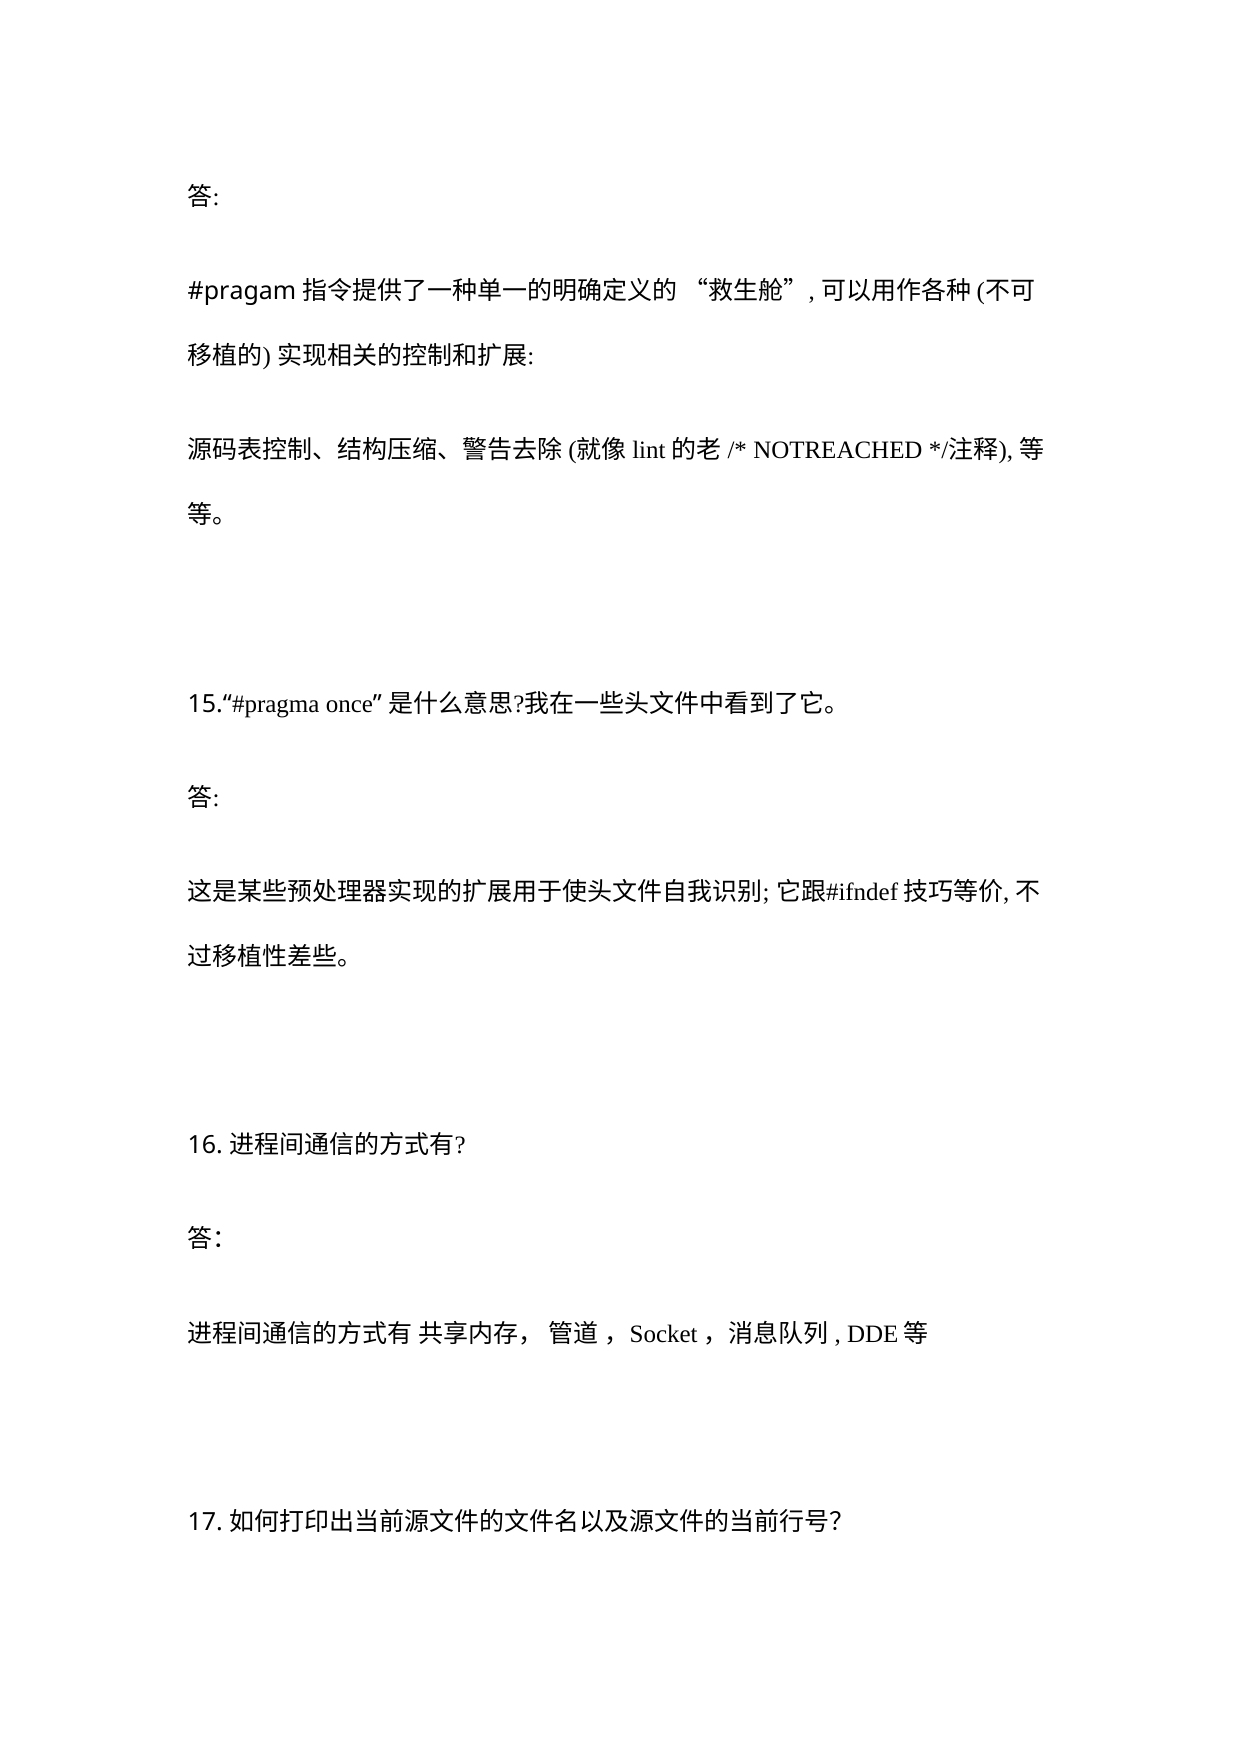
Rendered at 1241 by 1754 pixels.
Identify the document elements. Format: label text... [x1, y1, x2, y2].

text 16. 进程间通信的方式有? [187, 1110, 1053, 1175]
text #pragam 指令提供了一种单一的明确定义的 “救生舱”, 可以用作各种 (不可移植的) 实现相关的控制和扩展: [187, 256, 1053, 386]
text 进程间通信的方式有 共享内存， 管道 ，Socket ，消息队列 , DDE等 [187, 1299, 1053, 1364]
text 源码表控制、结构压缩、警告去除 (就像 lint 的老 /* NOTREACHED */注释), 等等。 [187, 415, 1053, 545]
text 这是某些预处理器实现的扩展用于使头文件自我识别; 它跟#ifndef技巧等价, 不过移植性差些。 [187, 857, 1053, 987]
text 17. 如何打印出当前源文件的文件名以及源文件的当前行号？ [187, 1487, 1053, 1552]
text 15.“#pragma once” 是什么意思?我在一些头文件中看到了它。 [187, 669, 1053, 734]
text 答: [187, 763, 1053, 828]
text 答: [187, 162, 1053, 227]
text 答： [187, 1204, 1053, 1269]
